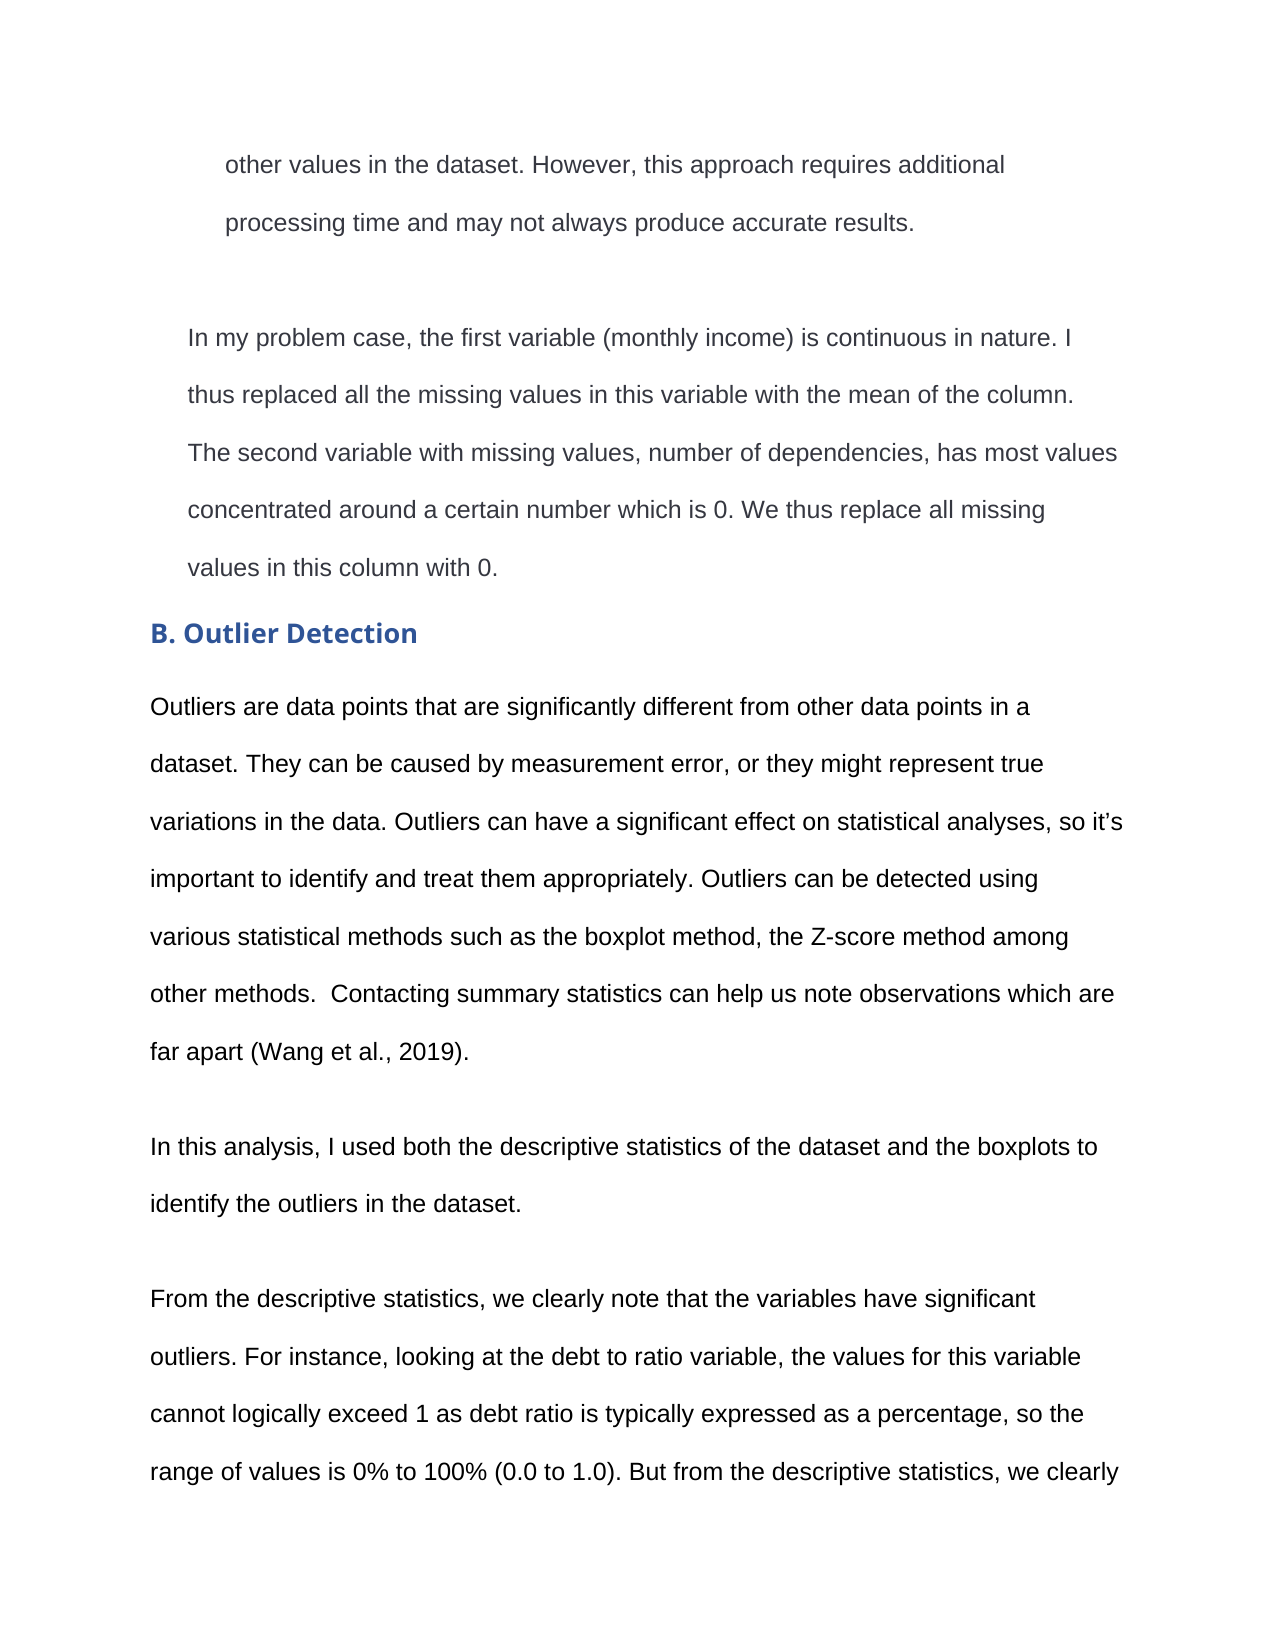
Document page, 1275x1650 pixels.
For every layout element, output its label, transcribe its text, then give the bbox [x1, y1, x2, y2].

text In this analysis, I used both the descriptive statistics of the dataset and the boxplots to identify the outliers in the dataset. [150, 1131, 1125, 1218]
text In my problem case, the first variable (monthly income) is continuous in nature. I thus replaced all the missing values in this variable with the mean of the column. The second variable with missing values, number of dependencies, has most values concentrated around a certain number which is 0. We thus replace all missing values in this column with 0. [187, 322, 1125, 581]
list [187, 150, 1125, 236]
subtitle B. Outlier Detection [150, 614, 1125, 651]
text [150, 1284, 1125, 1485]
text Outliers are data points that are significantly different from other data points in a dataset. They can be caused by measurement error, or they might represent true variations in the data. Outliers can have a significant effect on statistical analyses, so it’s important to identify and treat them appropriately. Outliers can be detected using various statistical methods such as the boxplot method, the Z-score method among other methods. Contacting summary statistics can help us note observations which are far apart (Wang et al., 2019). [150, 691, 1125, 1065]
